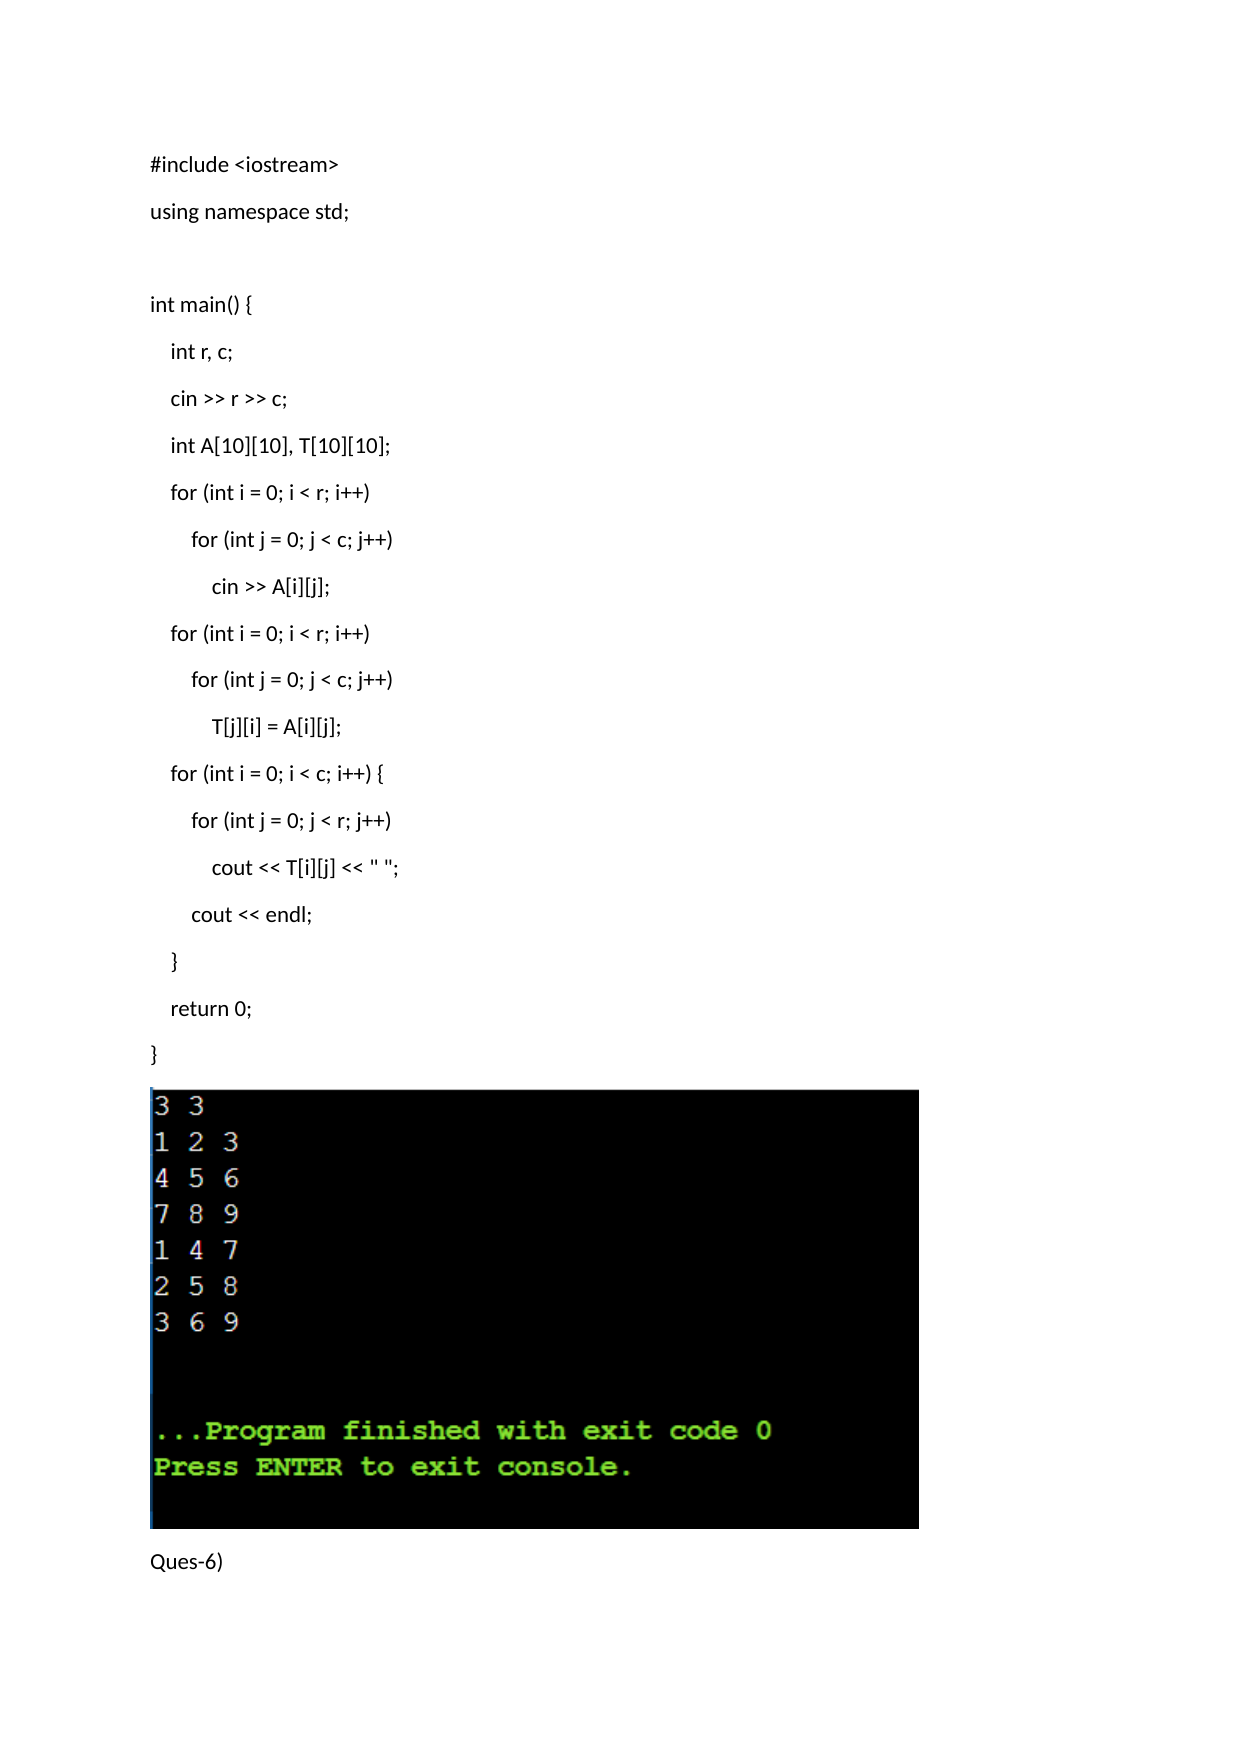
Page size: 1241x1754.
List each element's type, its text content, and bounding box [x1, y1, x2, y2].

text cin >> A[i][j]; [150, 572, 1090, 600]
text for (int i = 0; i < r; i++) [150, 478, 1090, 506]
text int main() { [150, 291, 1090, 319]
text for (int i = 0; i < c; i++) { [150, 759, 1090, 787]
text cin >> r >> c; [150, 384, 1090, 412]
picture [150, 1087, 919, 1529]
text for (int j = 0; j < c; j++) [150, 666, 1090, 694]
text T[j][i] = A[i][j]; [150, 712, 1090, 741]
text Ques-6) [150, 1547, 1090, 1575]
text cout << T[i][j] << " "; [150, 853, 1090, 881]
text for (int j = 0; j < r; j++) [150, 806, 1090, 834]
text for (int j = 0; j < c; j++) [150, 525, 1090, 553]
text for (int i = 0; i < r; i++) [150, 619, 1090, 647]
text cout << endl; [150, 900, 1090, 928]
text int A[10][10], T[10][10]; [150, 431, 1090, 459]
text } [150, 1041, 1090, 1069]
text using namespace std; [150, 197, 1090, 225]
text int r, c; [150, 337, 1090, 366]
text return 0; [150, 994, 1090, 1022]
text #include <iostream> [150, 150, 1090, 178]
text } [150, 947, 1090, 975]
